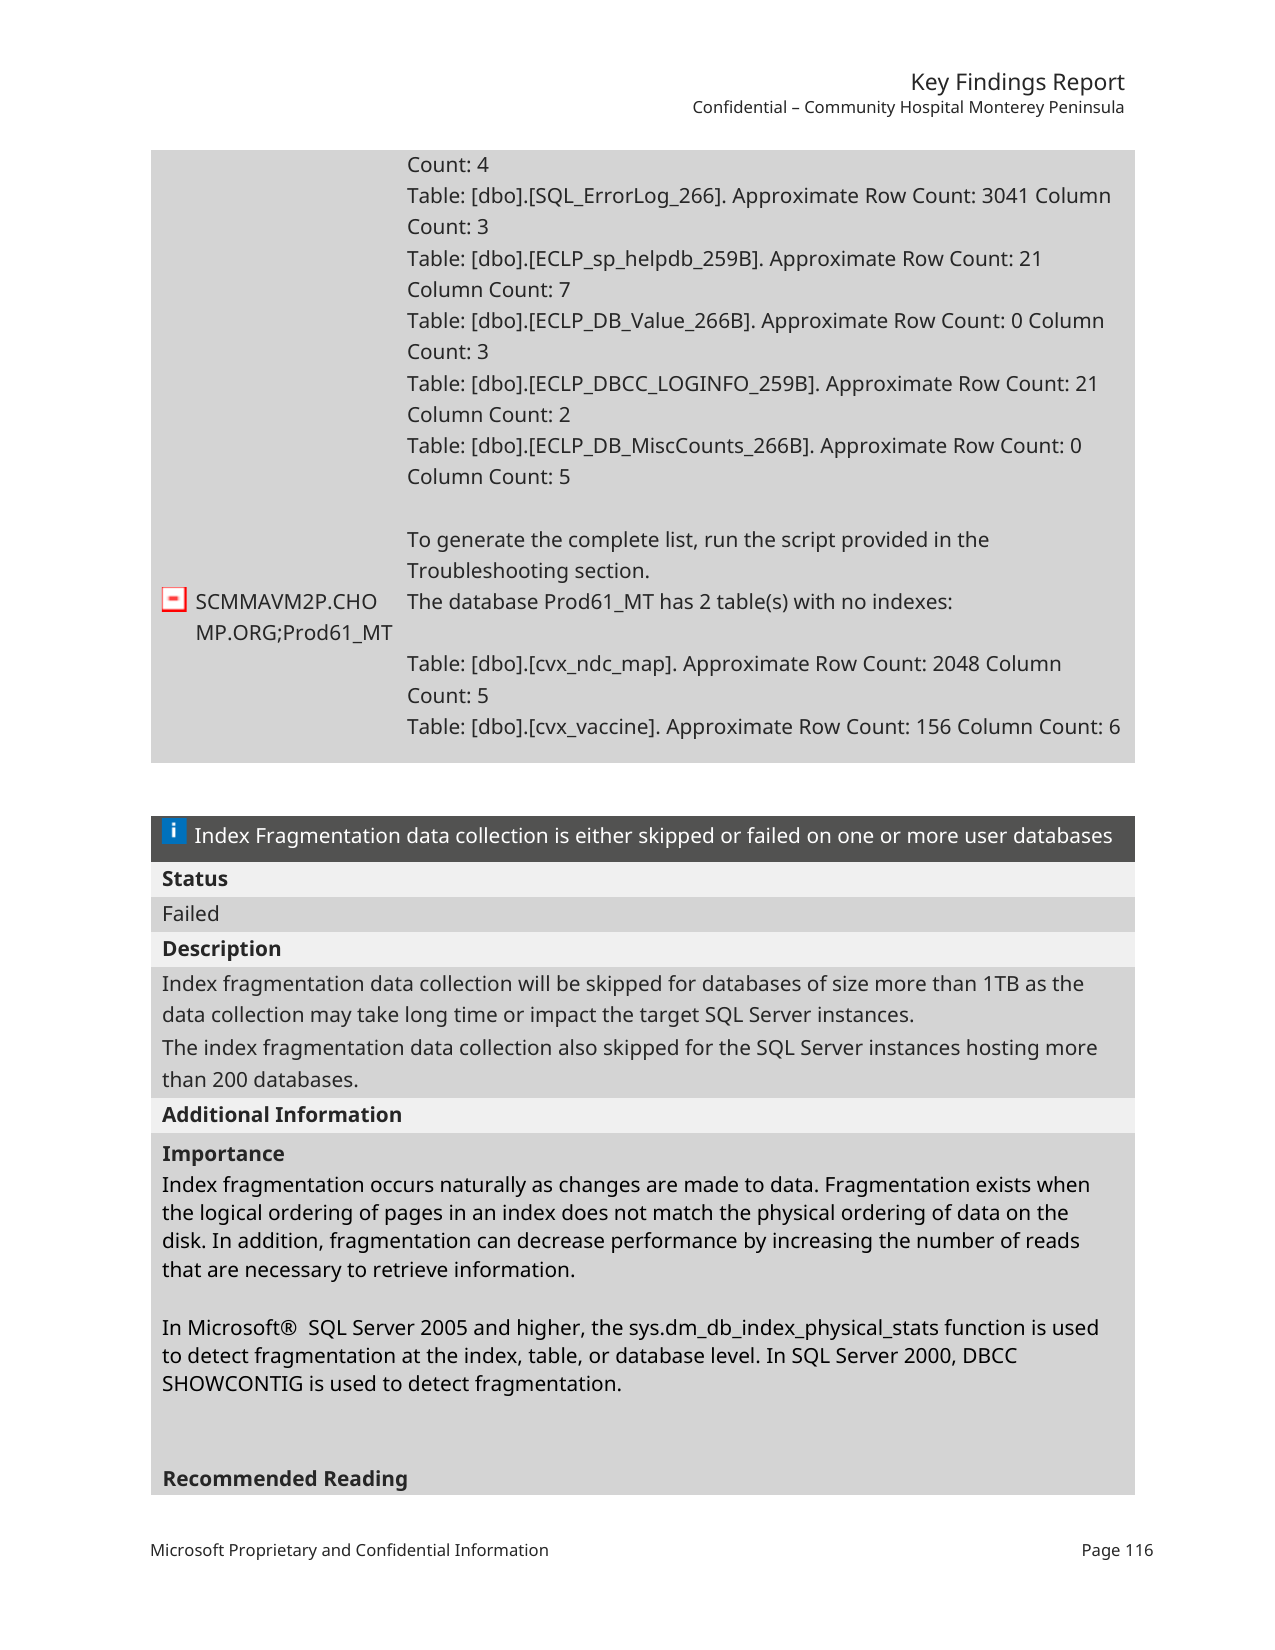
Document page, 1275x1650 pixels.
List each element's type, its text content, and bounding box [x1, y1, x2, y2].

table_cell Failed [151, 897, 1135, 932]
table_cell [151, 150, 1135, 763]
picture [161, 587, 187, 612]
table_cell Index fragmentation data collection will be skipped for databases of size more than 1TB as the data collection may take long time or impact the target SQL Server instances. The index fragmentation data collection also skipped for the SQL Server instances hosting more than 200 databases. [151, 967, 1135, 1098]
table_cell Description [151, 932, 1135, 967]
table_header Index Fragmentation data collection is either skipped or failed on one or more user databases [151, 816, 1135, 862]
table_cell Status [151, 862, 1135, 897]
table_cell [151, 1133, 1135, 1495]
picture [161, 818, 187, 844]
table_cell Additional Information [151, 1098, 1135, 1133]
